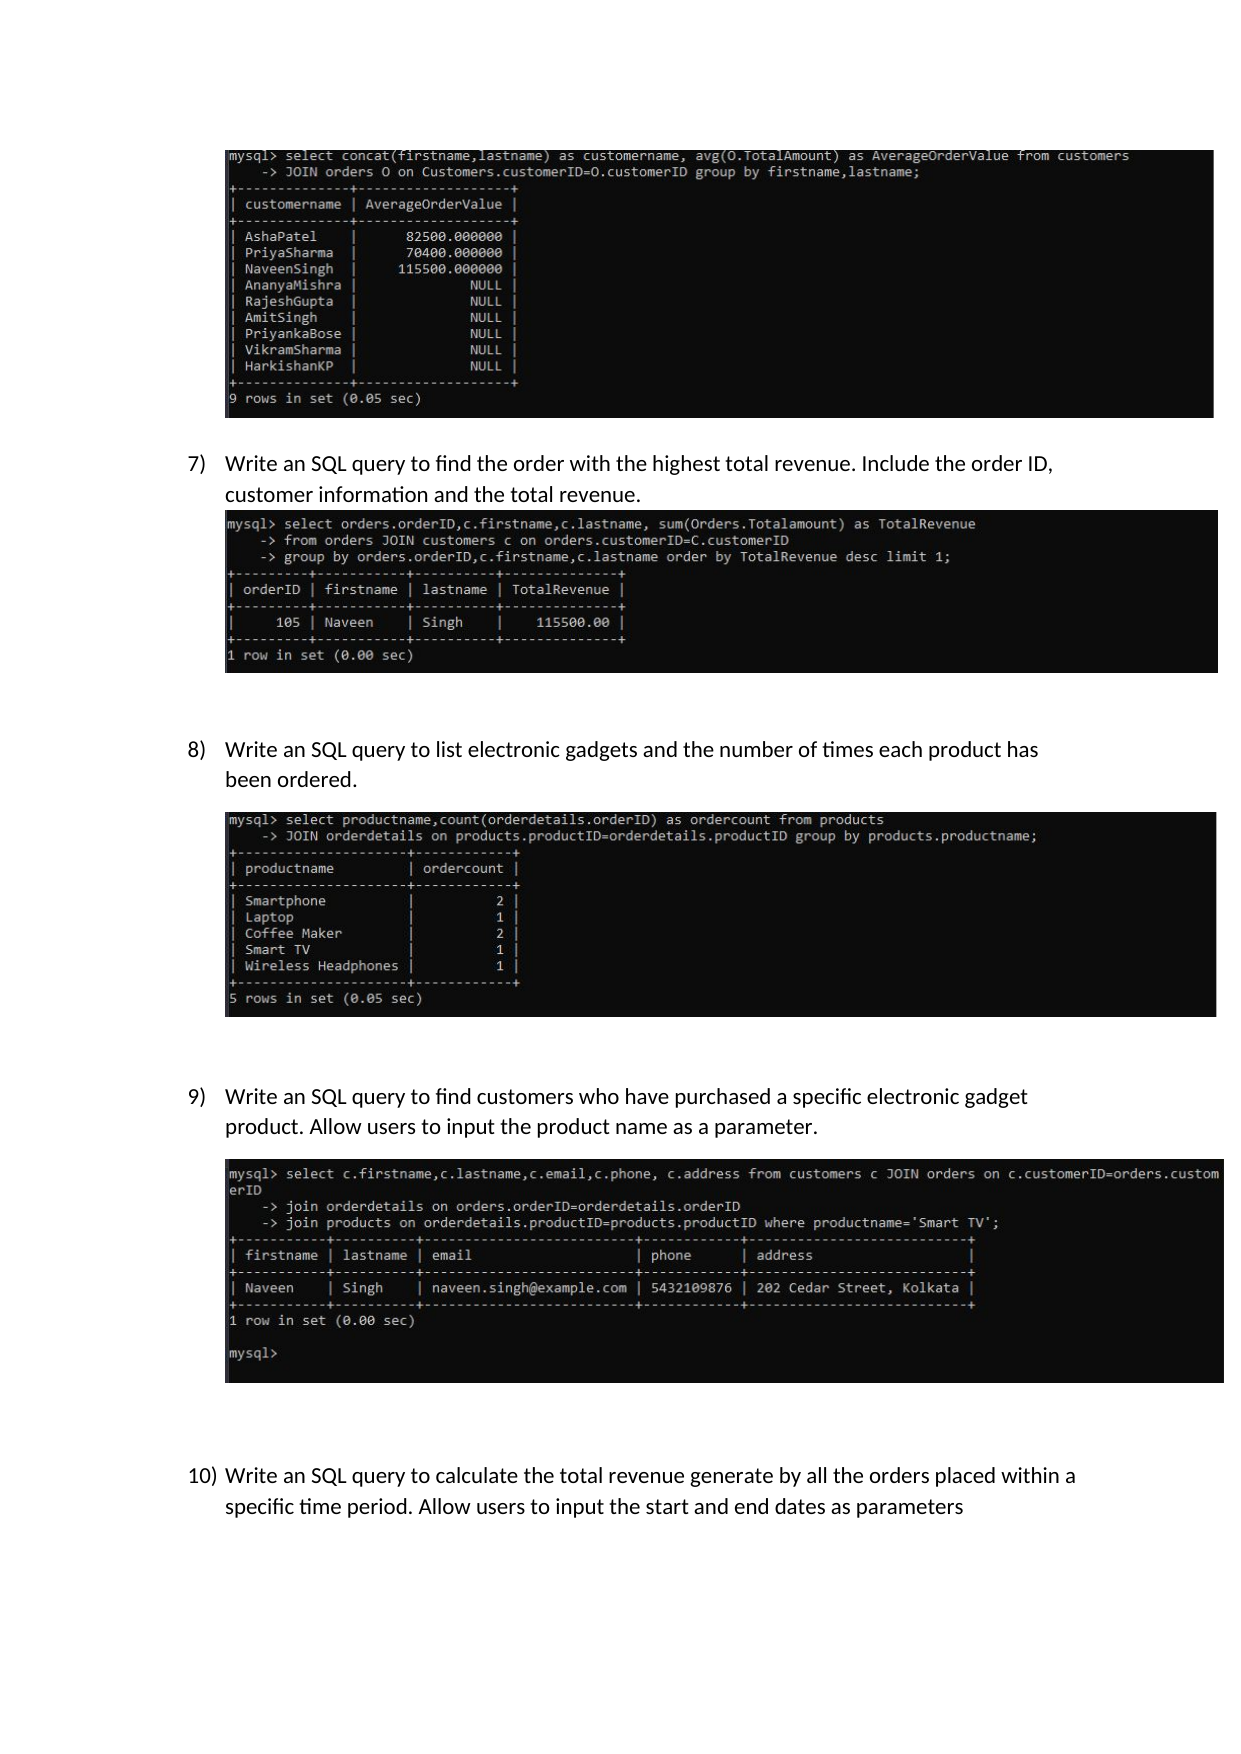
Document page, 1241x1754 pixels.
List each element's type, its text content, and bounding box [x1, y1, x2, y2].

list Write an SQL query to list electronic gadgets and the number of times each product has been ordered. [187, 735, 1090, 793]
list Write an SQL query to find customers who have purchased a specific electronic gadget product. Allow users to input the product name as a parameter. [187, 1082, 1090, 1140]
picture [225, 510, 1218, 673]
list Write an SQL query to find the order with the highest total revenue. Include the order ID, customer information and the total revenue. [187, 449, 1090, 508]
list Write an SQL query to calculate the total revenue generate by all the orders placed within a specific time period. Allow users to input the start and end dates as parameters [187, 1462, 1090, 1520]
picture [225, 812, 1217, 1017]
picture [225, 150, 1214, 418]
picture [225, 1159, 1224, 1383]
